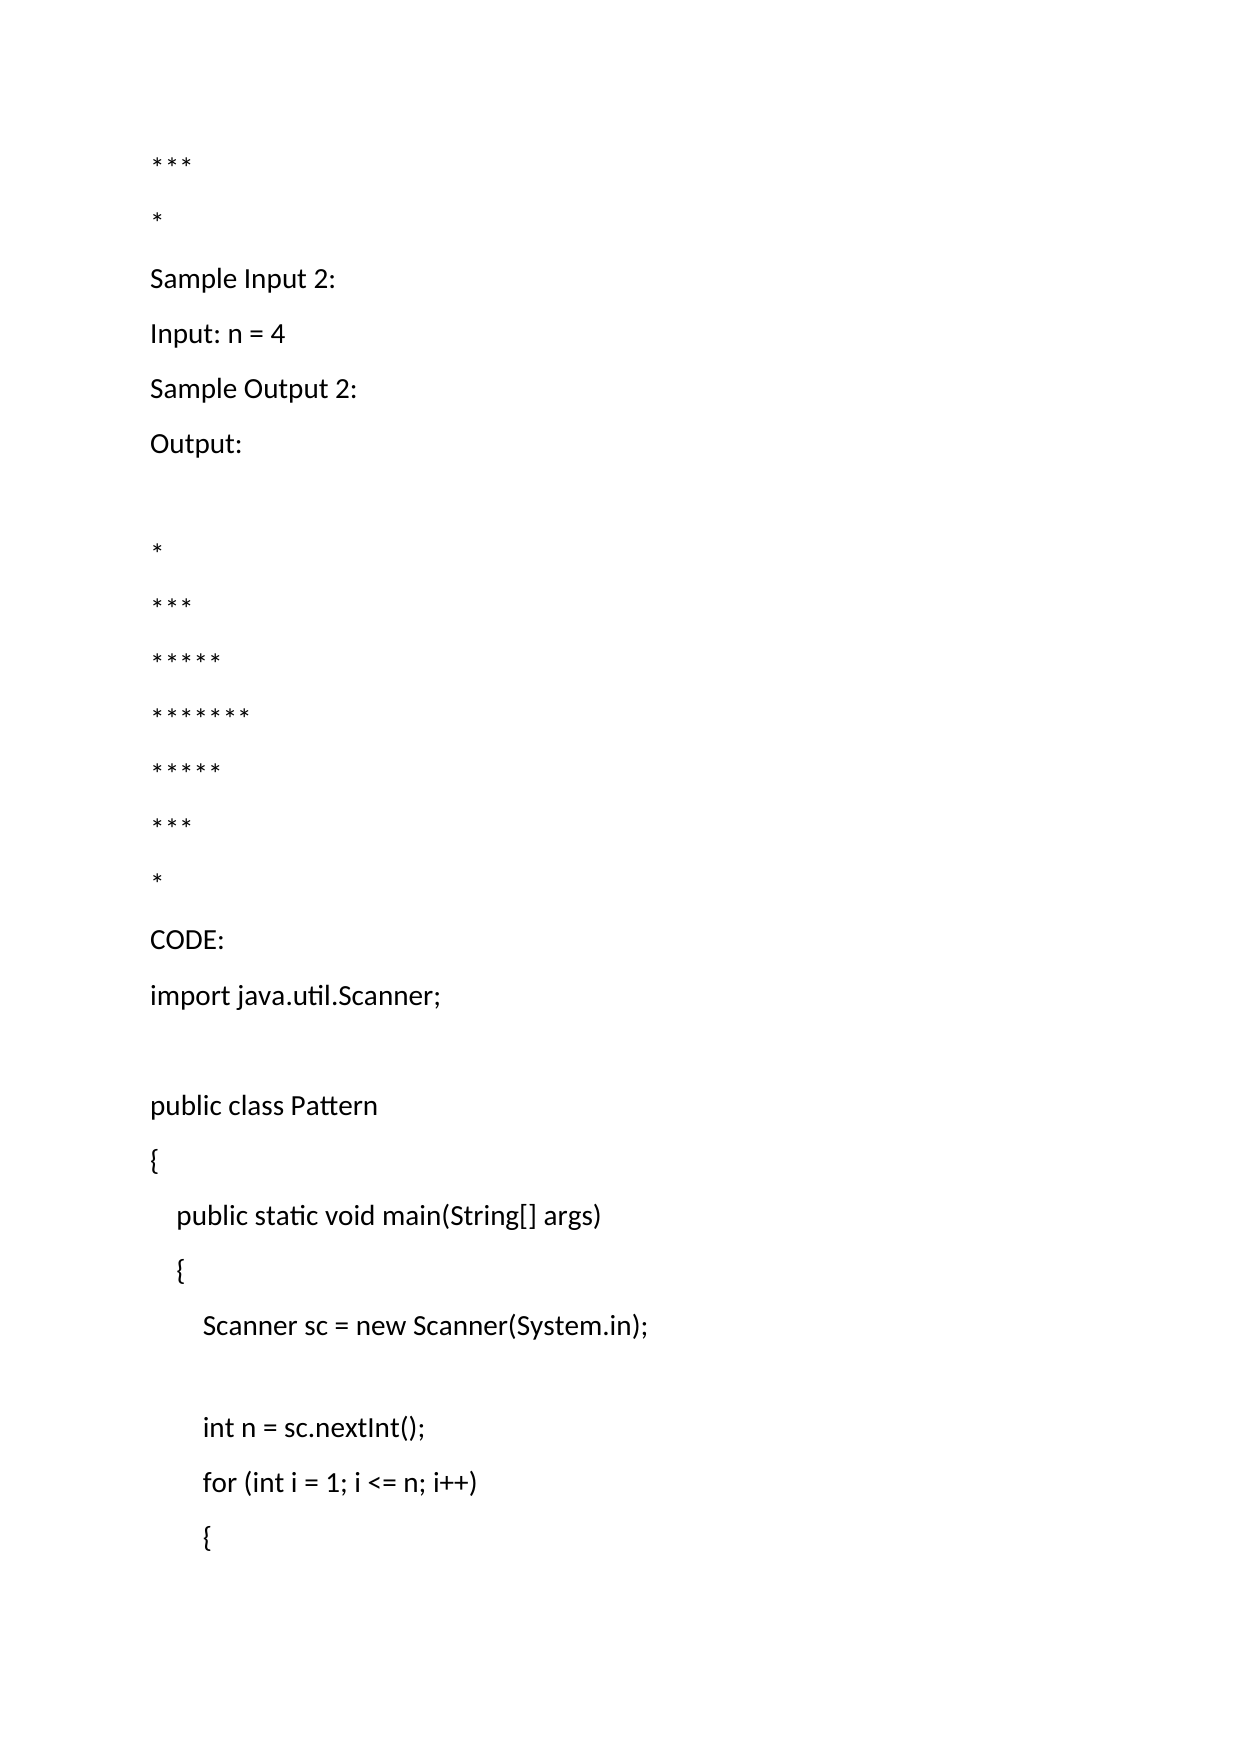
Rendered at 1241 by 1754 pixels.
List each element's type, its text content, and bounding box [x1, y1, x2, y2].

text for (int i = 1; i <= n; i++) [150, 1464, 1090, 1500]
text *** [150, 150, 1090, 186]
text ***** [150, 756, 1090, 792]
text * [150, 536, 1090, 571]
text Scanner sc = new Scanner(System.in); [150, 1307, 1090, 1343]
text import java.util.Scanner; [150, 977, 1090, 1012]
text { [150, 1142, 1090, 1177]
text * [150, 205, 1090, 241]
text CODE: [150, 921, 1090, 957]
text { [150, 1519, 1090, 1555]
text { [150, 1252, 1090, 1288]
text Output: [150, 426, 1090, 461]
text * [150, 866, 1090, 902]
text *** [150, 591, 1090, 626]
text *** [150, 811, 1090, 847]
text Sample Output 2: [150, 370, 1090, 406]
text ***** [150, 646, 1090, 682]
text int n = sc.nextInt(); [150, 1409, 1090, 1445]
text Input: n = 4 [150, 315, 1090, 351]
text Sample Input 2: [150, 260, 1090, 296]
text ******* [150, 701, 1090, 737]
text public class Pattern [150, 1087, 1090, 1122]
text public static void main(String[] args) [150, 1197, 1090, 1233]
